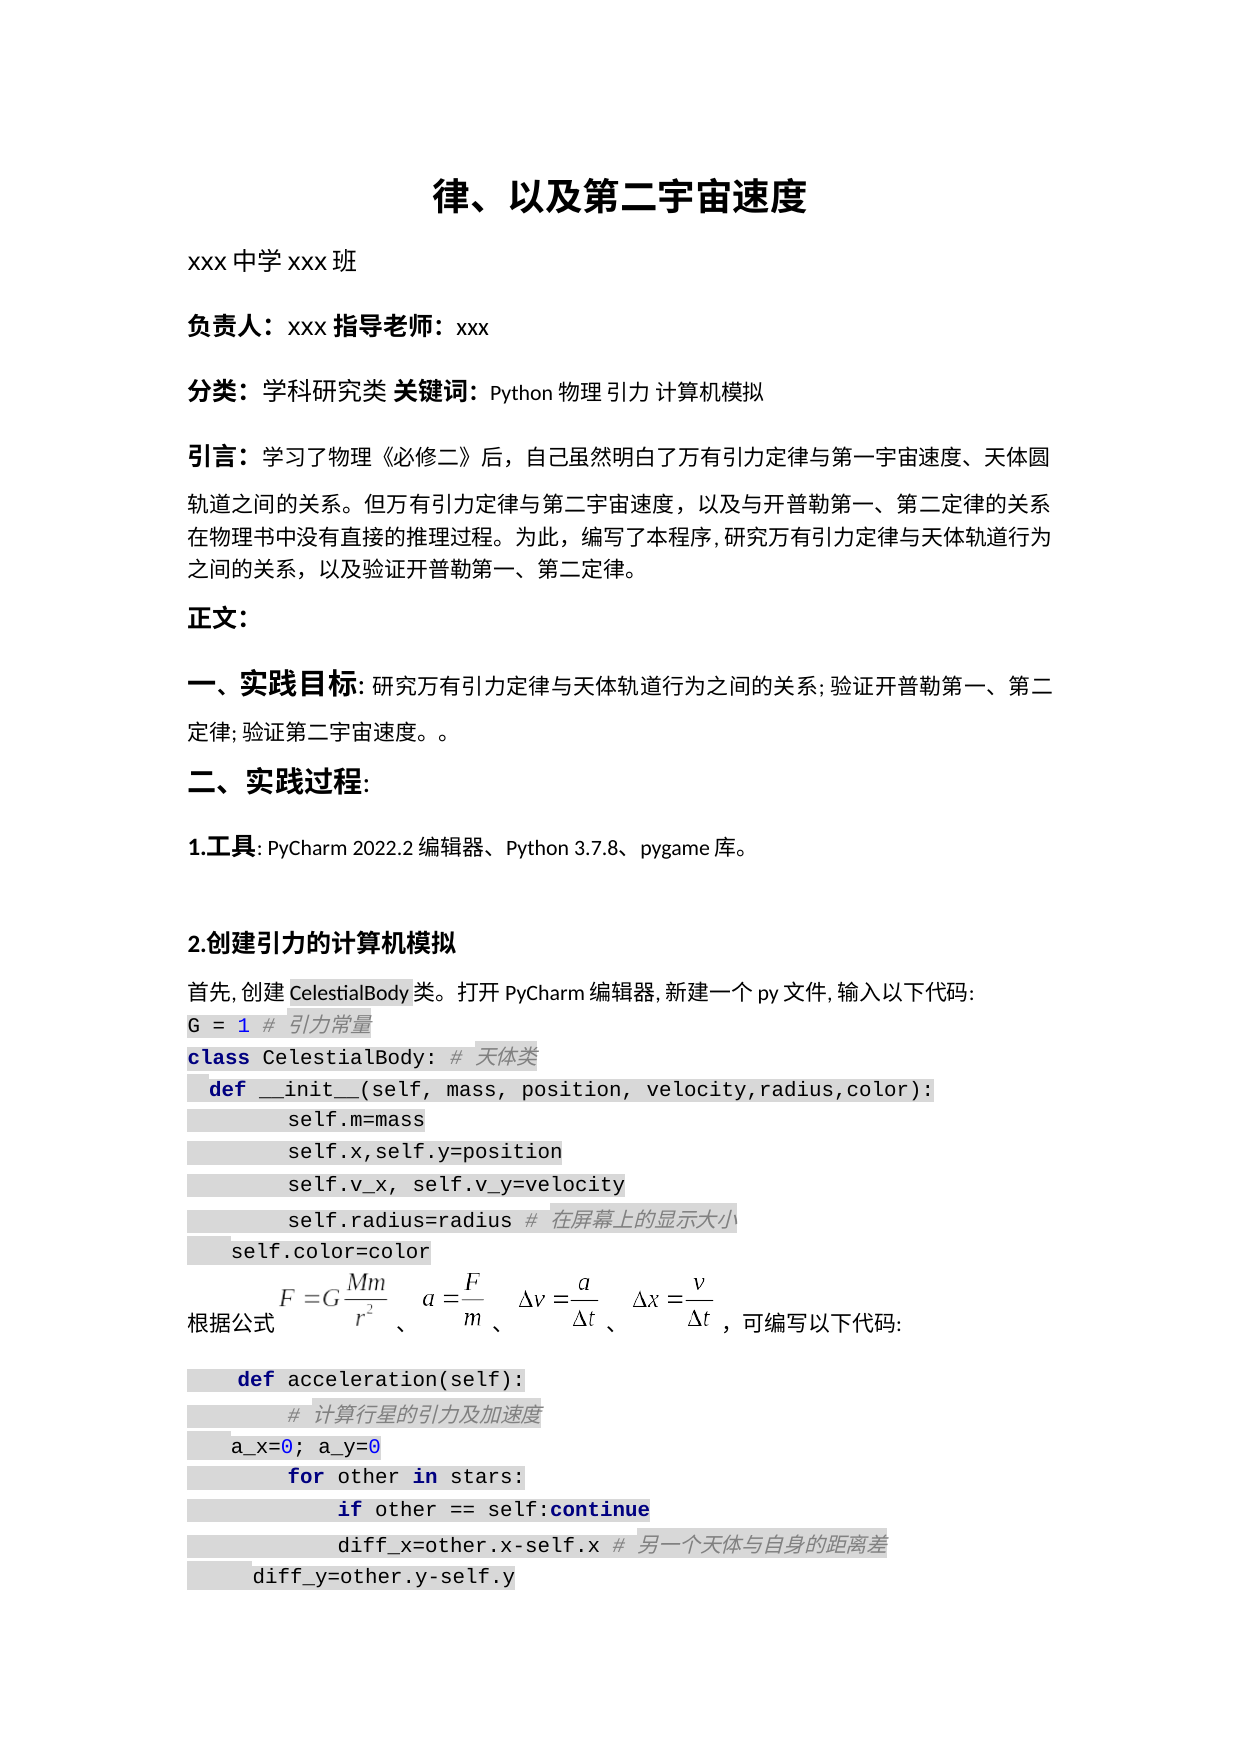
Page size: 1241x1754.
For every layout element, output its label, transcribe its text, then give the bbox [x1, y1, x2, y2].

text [187, 1267, 1053, 1592]
text 正文： [187, 584, 1053, 649]
text 2.创建引力的计算机模拟 [187, 909, 1053, 974]
text 1.工具: PyCharm 2022.2 编辑器、Python 3.7.8、pygame库。 [187, 812, 1053, 877]
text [187, 162, 1053, 227]
text 首先, 创建CelestialBody类。打开PyCharm编辑器, 新建一个py文件, 输入以下代码: [187, 974, 1053, 1007]
text 负责人：xxx 指导老师：xxx [187, 292, 1053, 357]
text 分类：学科研究类 关键词：Python 物理 引力 计算机模拟 [187, 357, 1053, 422]
text 一、实践目标: 研究万有引力定律与天体轨道行为之间的关系; 验证开普勒第一、第二定律; 验证第二宇宙速度。。 [187, 649, 1053, 747]
text xxx中学 xxx班 [187, 227, 1053, 292]
text G = 1 # 引力常量 class CelestialBody: # 天体类 def __init__(self, mass, position, velocity,radius,color): self.m=mass self.x,self.y=position self.v_x, self.v_y=velocity self.radius=radius # 在屏幕上的显示大小 self.color=color [187, 1007, 1053, 1267]
text 二、实践过程: [187, 747, 1053, 812]
text 引言：学习了物理《必修二》后，自己虽然明白了万有引力定律与第一宇宙速度、天体圆轨道之间的关系。但万有引力定律与第二宇宙速度，以及与开普勒第一、第二定律的关系在物理书中没有直接的推理过程。为此，编写了本程序, 研究万有引力定律与天体轨道行为之间的关系，以及验证开普勒第一、第二定律。 [187, 422, 1053, 584]
